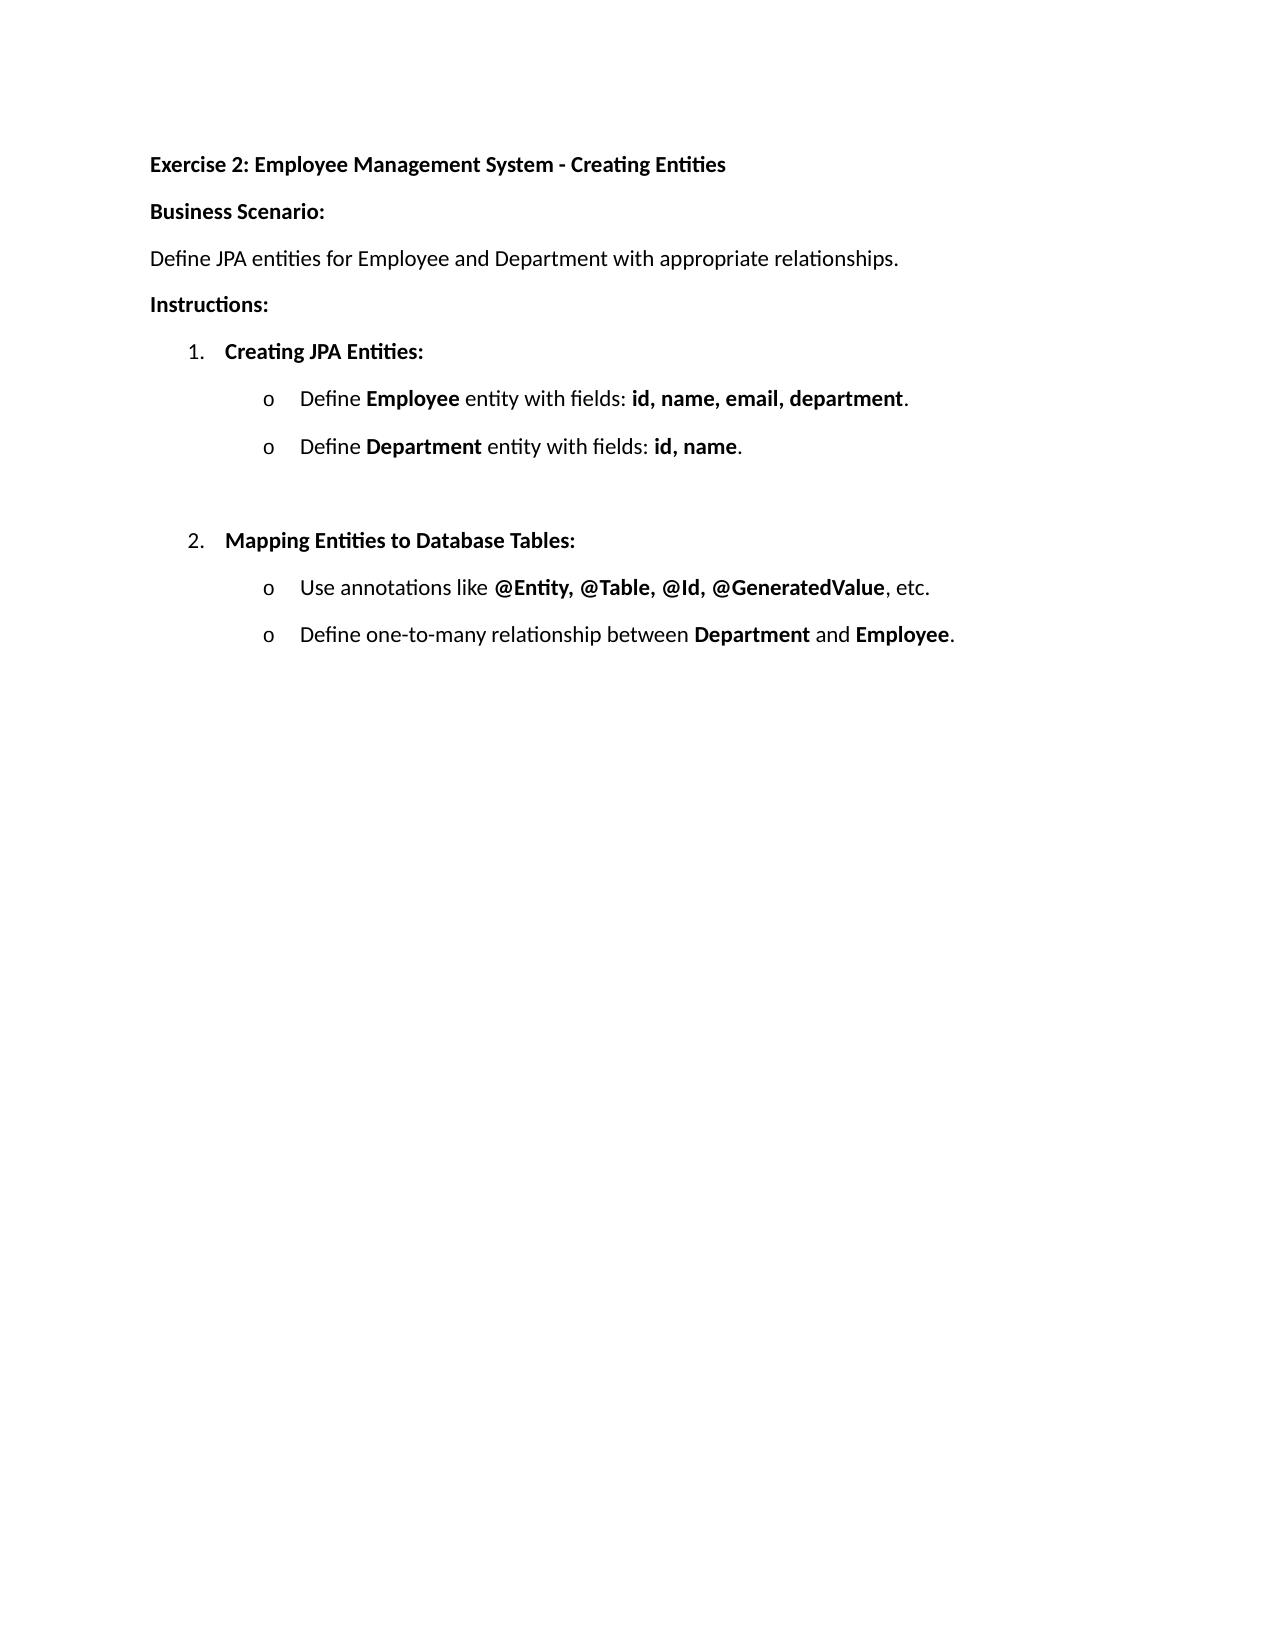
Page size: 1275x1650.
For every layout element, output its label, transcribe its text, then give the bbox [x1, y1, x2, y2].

text Exercise 2: Employee Management System - Creating Entities [150, 150, 1125, 178]
list Define Employee entity with fields: id, name, email, department. [262, 384, 1125, 413]
list Define Department entity with fields: id, name. [262, 432, 1125, 460]
text Business Scenario: [150, 197, 1125, 225]
list Use annotations like @Entity, @Table, @Id, @GeneratedValue, etc. [262, 573, 1125, 601]
list Define one-to-many relationship between Department and Employee. [262, 620, 1125, 649]
list Mapping Entities to Database Tables: [187, 526, 1125, 554]
text Instructions: [150, 291, 1125, 319]
list Creating JPA Entities: [187, 337, 1125, 366]
text Define JPA entities for Employee and Department with appropriate relationships. [150, 244, 1125, 272]
